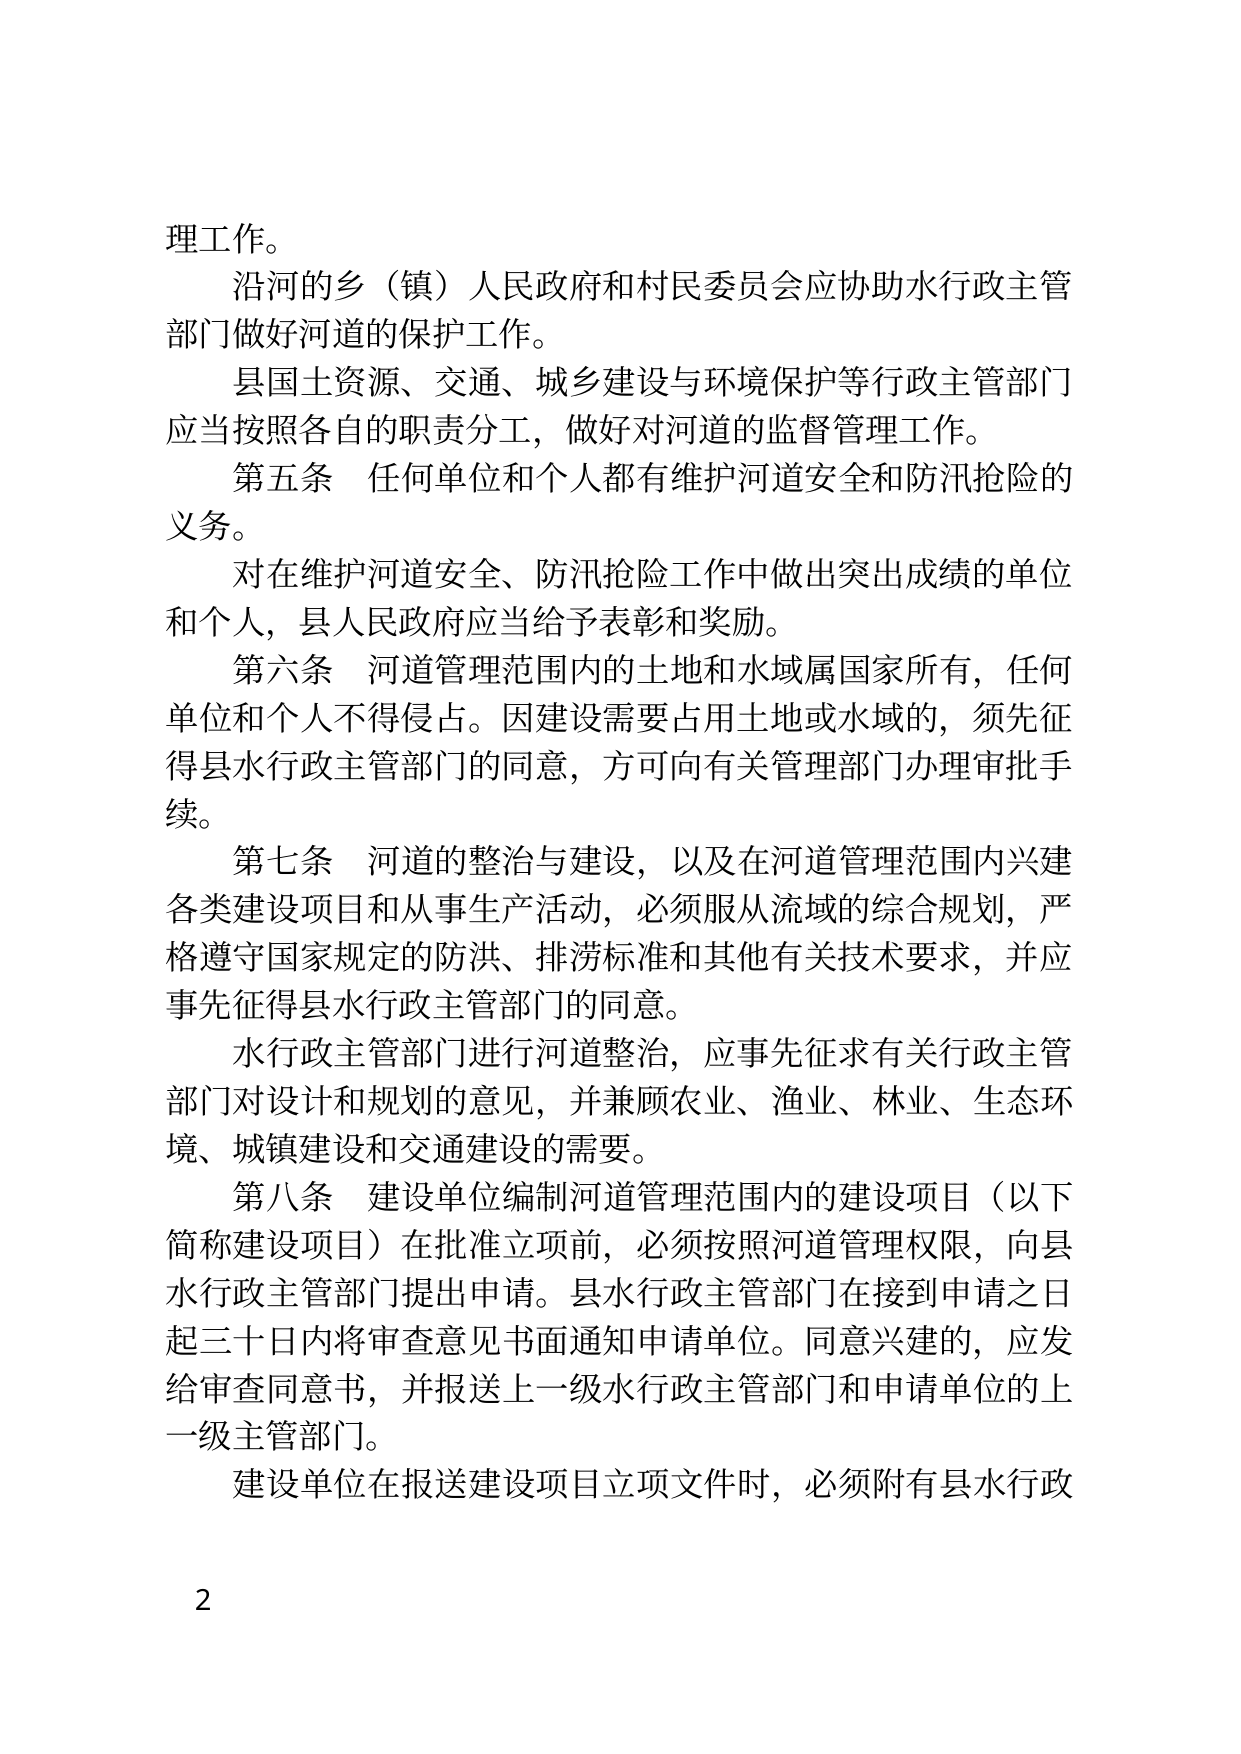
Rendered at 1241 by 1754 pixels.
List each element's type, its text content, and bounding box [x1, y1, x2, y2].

text 第七条 河道的整治与建设，以及在河道管理范围内兴建各类建设项目和从事生产活动，必须服从流域的综合规划，严格遵守国家规定的防洪、排涝标准和其他有关技术要求，并应事先征得县水行政主管部门的同意。 [165, 836, 1075, 1027]
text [165, 213, 1075, 261]
text 对在维护河道安全、防汛抢险工作中做出突出成绩的单位和个人，县人民政府应当给予表彰和奖励。 [165, 548, 1075, 644]
text 第五条 任何单位和个人都有维护河道安全和防汛抢险的义务。 [165, 452, 1075, 548]
text 水行政主管部门进行河道整治，应事先征求有关行政主管部门对设计和规划的意见，并兼顾农业、渔业、林业、生态环境、城镇建设和交通建设的需要。 [165, 1027, 1075, 1171]
text 县国土资源、交通、城乡建设与环境保护等行政主管部门应当按照各自的职责分工，做好对河道的监督管理工作。 [165, 356, 1075, 452]
text 第六条 河道管理范围内的土地和水域属国家所有，任何单位和个人不得侵占。因建设需要占用土地或水域的，须先征得县水行政主管部门的同意，方可向有关管理部门办理审批手续。 [165, 644, 1075, 836]
text 沿河的乡（镇）人民政府和村民委员会应协助水行政主管部门做好河道的保护工作。 [165, 261, 1075, 356]
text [165, 1458, 1075, 1506]
text 第八条 建设单位编制河道管理范围内的建设项目（以下简称建设项目）在批准立项前，必须按照河道管理权限，向县水行政主管部门提出申请。县水行政主管部门在接到申请之日起三十日内将审查意见书面通知申请单位。同意兴建的，应发给审查同意书，并报送上一级水行政主管部门和申请单位的上一级主管部门。 [165, 1171, 1075, 1458]
